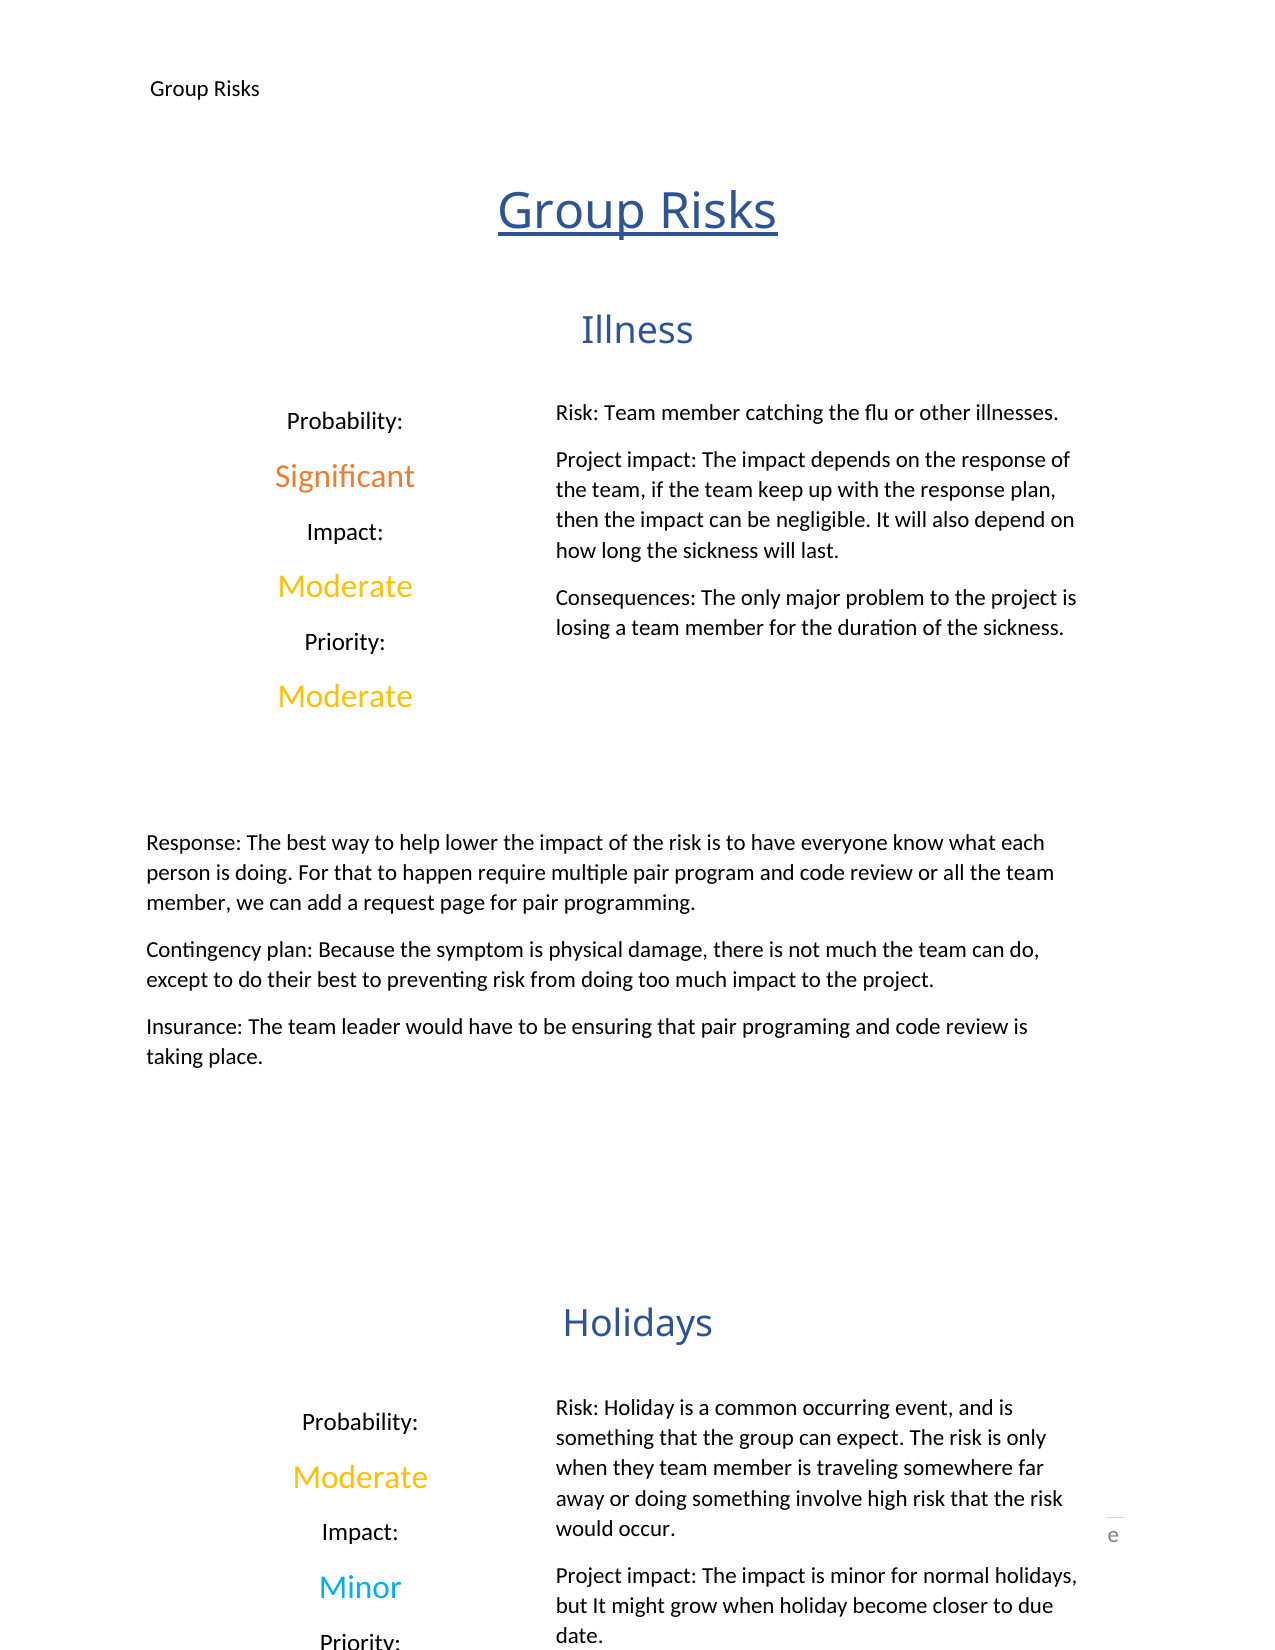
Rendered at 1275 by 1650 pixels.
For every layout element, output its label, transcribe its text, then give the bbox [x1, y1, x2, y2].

subtitle Group Risks [150, 175, 1125, 243]
subtitle Holidays [150, 1296, 1125, 1347]
subtitle Illness [150, 304, 1125, 355]
